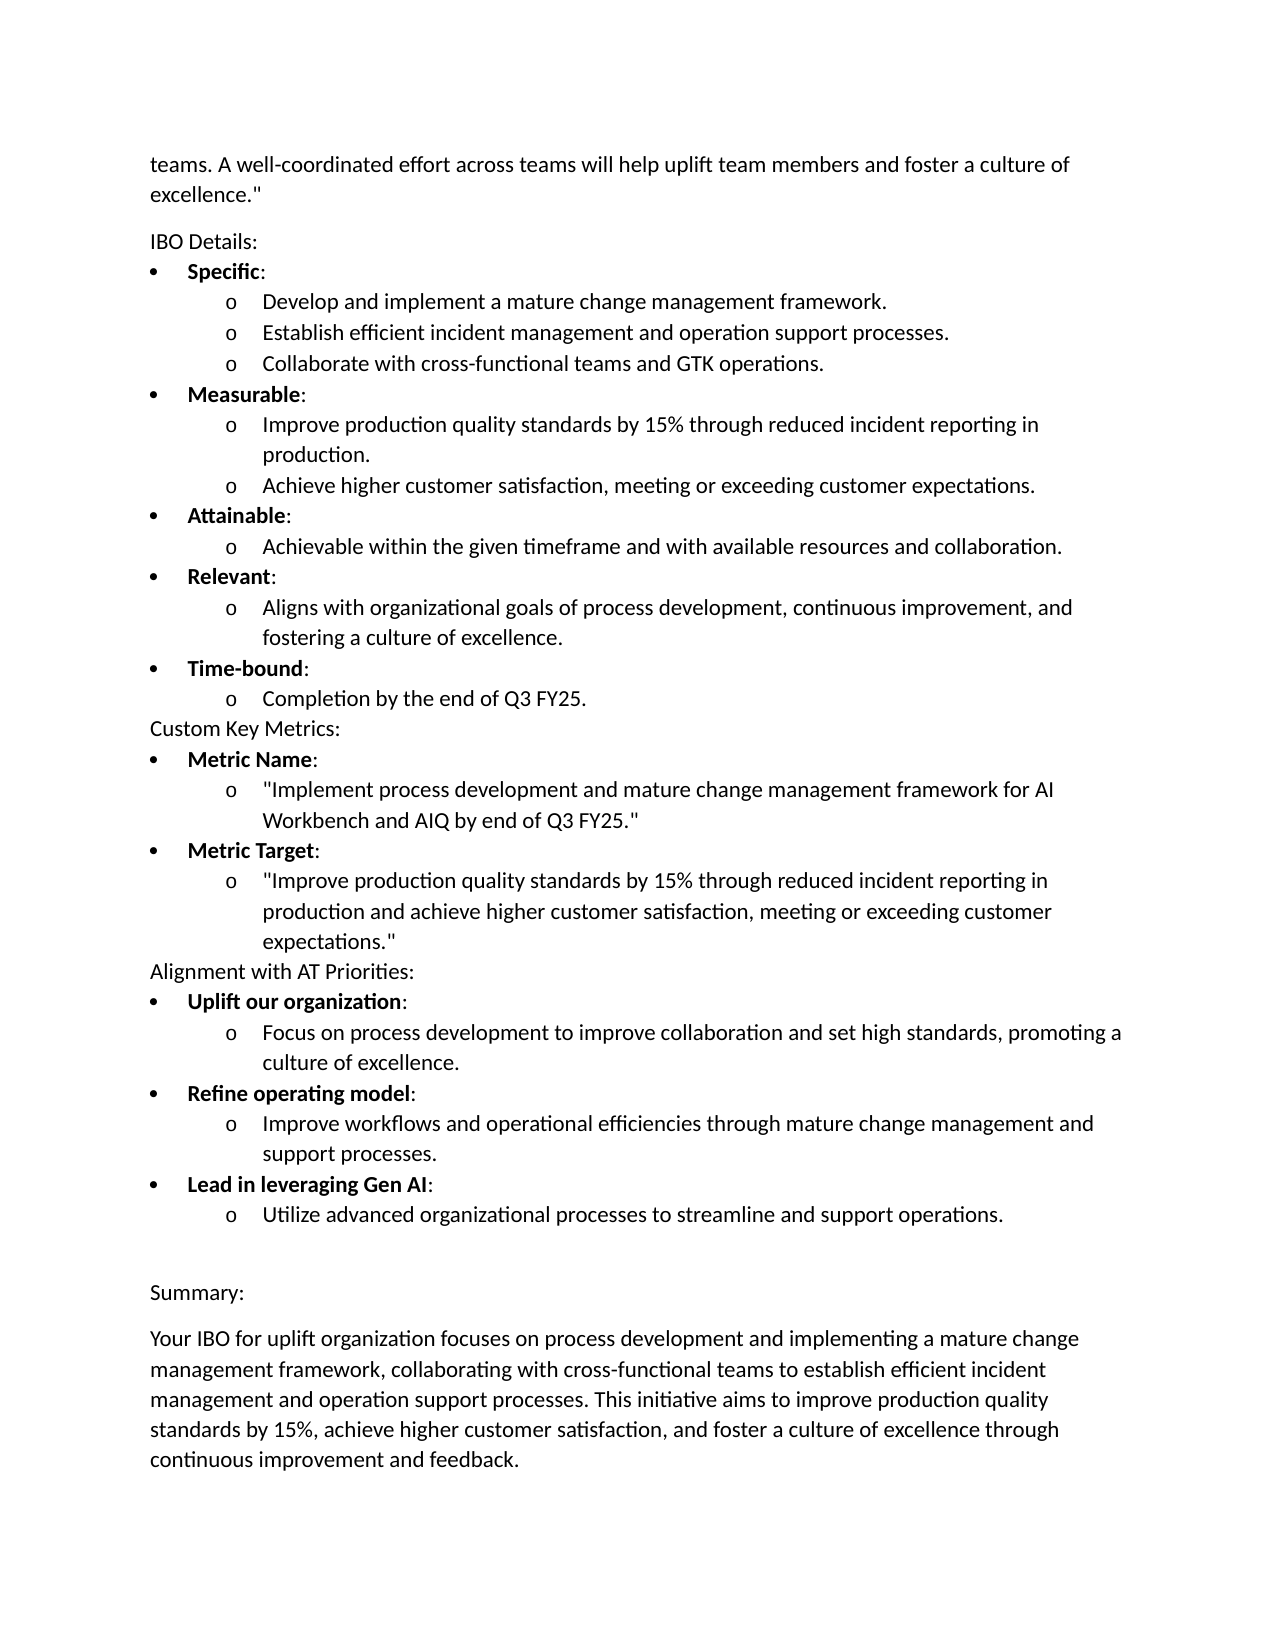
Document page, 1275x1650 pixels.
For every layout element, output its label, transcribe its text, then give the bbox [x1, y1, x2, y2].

list Refine operating model: [150, 1079, 1125, 1107]
list Metric Target: [150, 836, 1125, 864]
list Achievable within the given timeframe and with available resources and collaboration. [225, 532, 1125, 560]
list Specific: [150, 257, 1125, 285]
list Collaborate with cross-functional teams and GTK operations. [225, 349, 1125, 377]
list Uplift our organization: [150, 987, 1125, 1016]
text Your IBO for uplift organization focuses on process development and implementing a mature change management framework, collaborating with cross-functional teams to establish efficient incident management and operation support processes. This initiative aims to improve production quality standards by 15%, achieve higher customer satisfaction, and foster a culture of excellence through continuous improvement and feedback. [150, 1324, 1125, 1473]
list Achieve higher customer satisfaction, meeting or exceeding customer expectations. [225, 471, 1125, 499]
list Develop and implement a mature change management framework. [225, 287, 1125, 316]
list Lead in leveraging Gen AI: [150, 1170, 1125, 1198]
list Improve workflows and operational efficiencies through mature change management and support processes. [225, 1109, 1125, 1168]
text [150, 150, 1125, 208]
list Relevant: [150, 562, 1125, 591]
list Utilize advanced organizational processes to streamline and support operations. [225, 1200, 1125, 1228]
text Summary: [150, 1278, 1125, 1306]
list Aligns with organizational goals of process development, continuous improvement, and fostering a culture of excellence. [225, 593, 1125, 651]
list Measurable: [150, 380, 1125, 408]
list Focus on process development to improve collaboration and set high standards, promoting a culture of excellence. [225, 1018, 1125, 1076]
list "Improve production quality standards by 15% through reduced incident reporting in production and achieve higher customer satisfaction, meeting or exceeding customer expectations." [225, 866, 1125, 955]
list Improve production quality standards by 15% through reduced incident reporting in production. [225, 410, 1125, 469]
list Attainable: [150, 502, 1125, 529]
list Completion by the end of Q3 FY25. [225, 684, 1125, 712]
text IBO Details: [150, 227, 1125, 255]
list Time-bound: [150, 654, 1125, 682]
list Establish efficient incident management and operation support processes. [225, 318, 1125, 347]
list "Implement process development and mature change management framework for AI Workbench and AIQ by end of Q3 FY25." [225, 775, 1125, 834]
text Alignment with AT Priorities: [150, 957, 1125, 985]
list Metric Name: [150, 745, 1125, 773]
text Custom Key Metrics: [150, 714, 1125, 743]
